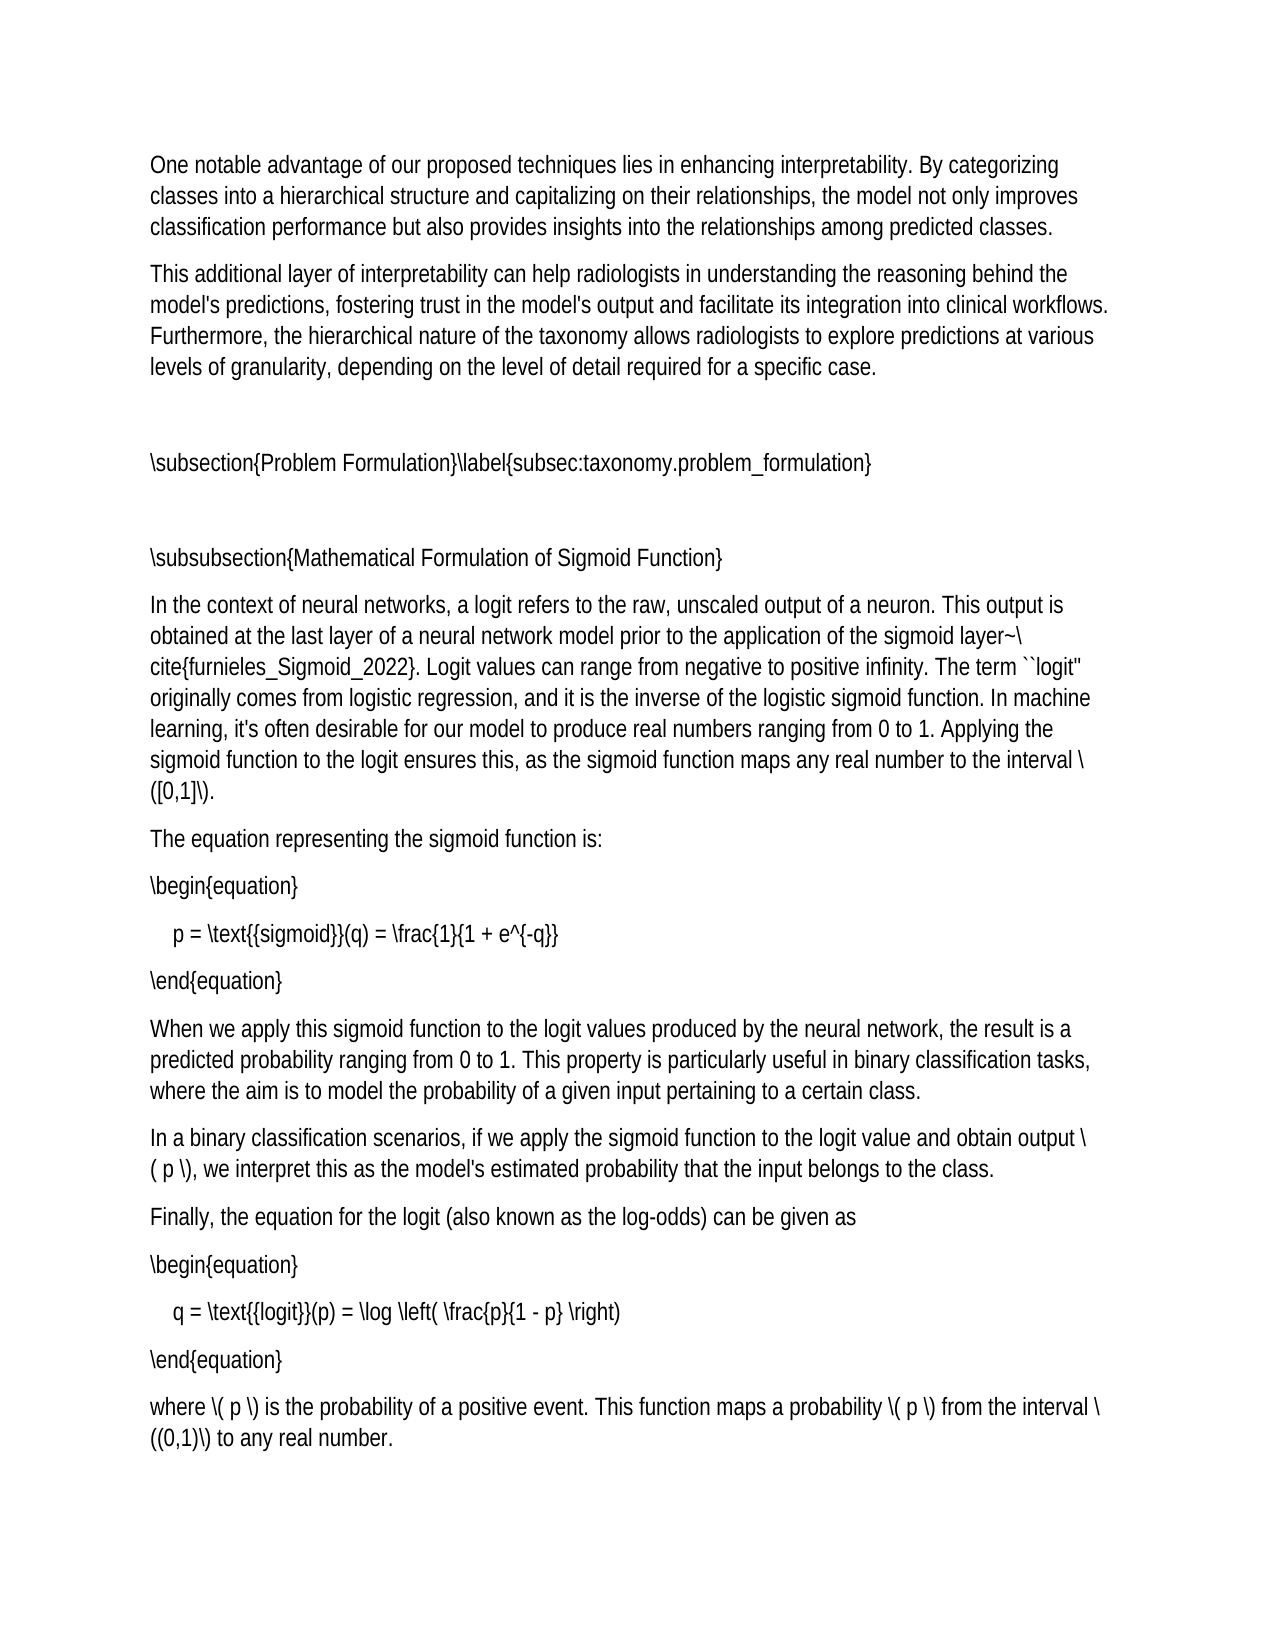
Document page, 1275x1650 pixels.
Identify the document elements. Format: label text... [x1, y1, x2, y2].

text When we apply this sigmoid function to the logit values produced by the neural network, the result is a predicted probability ranging from 0 to 1. This property is particularly useful in binary classification tasks, where the aim is to model the probability of a given input pertaining to a certain class. [150, 1014, 1125, 1104]
text p = \text{{sigmoid}}(q) = \frac{1}{1 + e^{-q}} [150, 919, 1125, 947]
text \begin{equation} [150, 871, 1125, 900]
text Finally, the equation for the logit (also known as the log-odds) can be given as [150, 1202, 1125, 1231]
text \subsection{Problem Formulation}\label{subsec:taxonomy.problem_formulation} [150, 447, 1125, 476]
text \begin{equation} [150, 1249, 1125, 1278]
text In a binary classification scenarios, if we apply the sigmoid function to the logit value and obtain output \( p \), we interpret this as the model's estimated probability that the input belongs to the class. [150, 1123, 1125, 1183]
text where \( p \) is the probability of a positive event. This function maps a probability \( p \) from the interval \((0,1)\) to any real number. [150, 1392, 1125, 1452]
text One notable advantage of our proposed techniques lies in enhancing interpretability. By categorizing classes into a hierarchical structure and capitalizing on their relationships, the model not only improves classification performance but also provides insights into the relationships among predicted classes. [150, 150, 1125, 241]
text In the context of neural networks, a logit refers to the raw, unscaled output of a neuron. This output is obtained at the last layer of a neural network model prior to the application of the sigmoid layer~\cite{furnieles_Sigmoid_2022}. Logit values can range from negative to positive infinity. The term ``logit'' originally comes from logistic regression, and it is the inverse of the logistic sigmoid function. In machine learning, it's often desirable for our model to produce real numbers ranging from 0 to 1. Applying the sigmoid function to the logit ensures this, as the sigmoid function maps any real number to the interval \([0,1]\). [150, 590, 1125, 804]
text q = \text{{logit}}(p) = \log \left( \frac{p}{1 - p} \right) [150, 1297, 1125, 1326]
text The equation representing the sigmoid function is: [150, 823, 1125, 852]
text \subsubsection{Mathematical Formulation of Sigmoid Function} [150, 543, 1125, 571]
text \end{equation} [150, 1345, 1125, 1373]
text This additional layer of interpretability can help radiologists in understanding the reasoning behind the model's predictions, fostering trust in the model's output and facilitate its integration into clinical workflows. Furthermore, the hierarchical nature of the taxonomy allows radiologists to explore predictions at various levels of granularity, depending on the level of detail required for a specific case. [150, 259, 1125, 381]
text \end{equation} [150, 966, 1125, 995]
